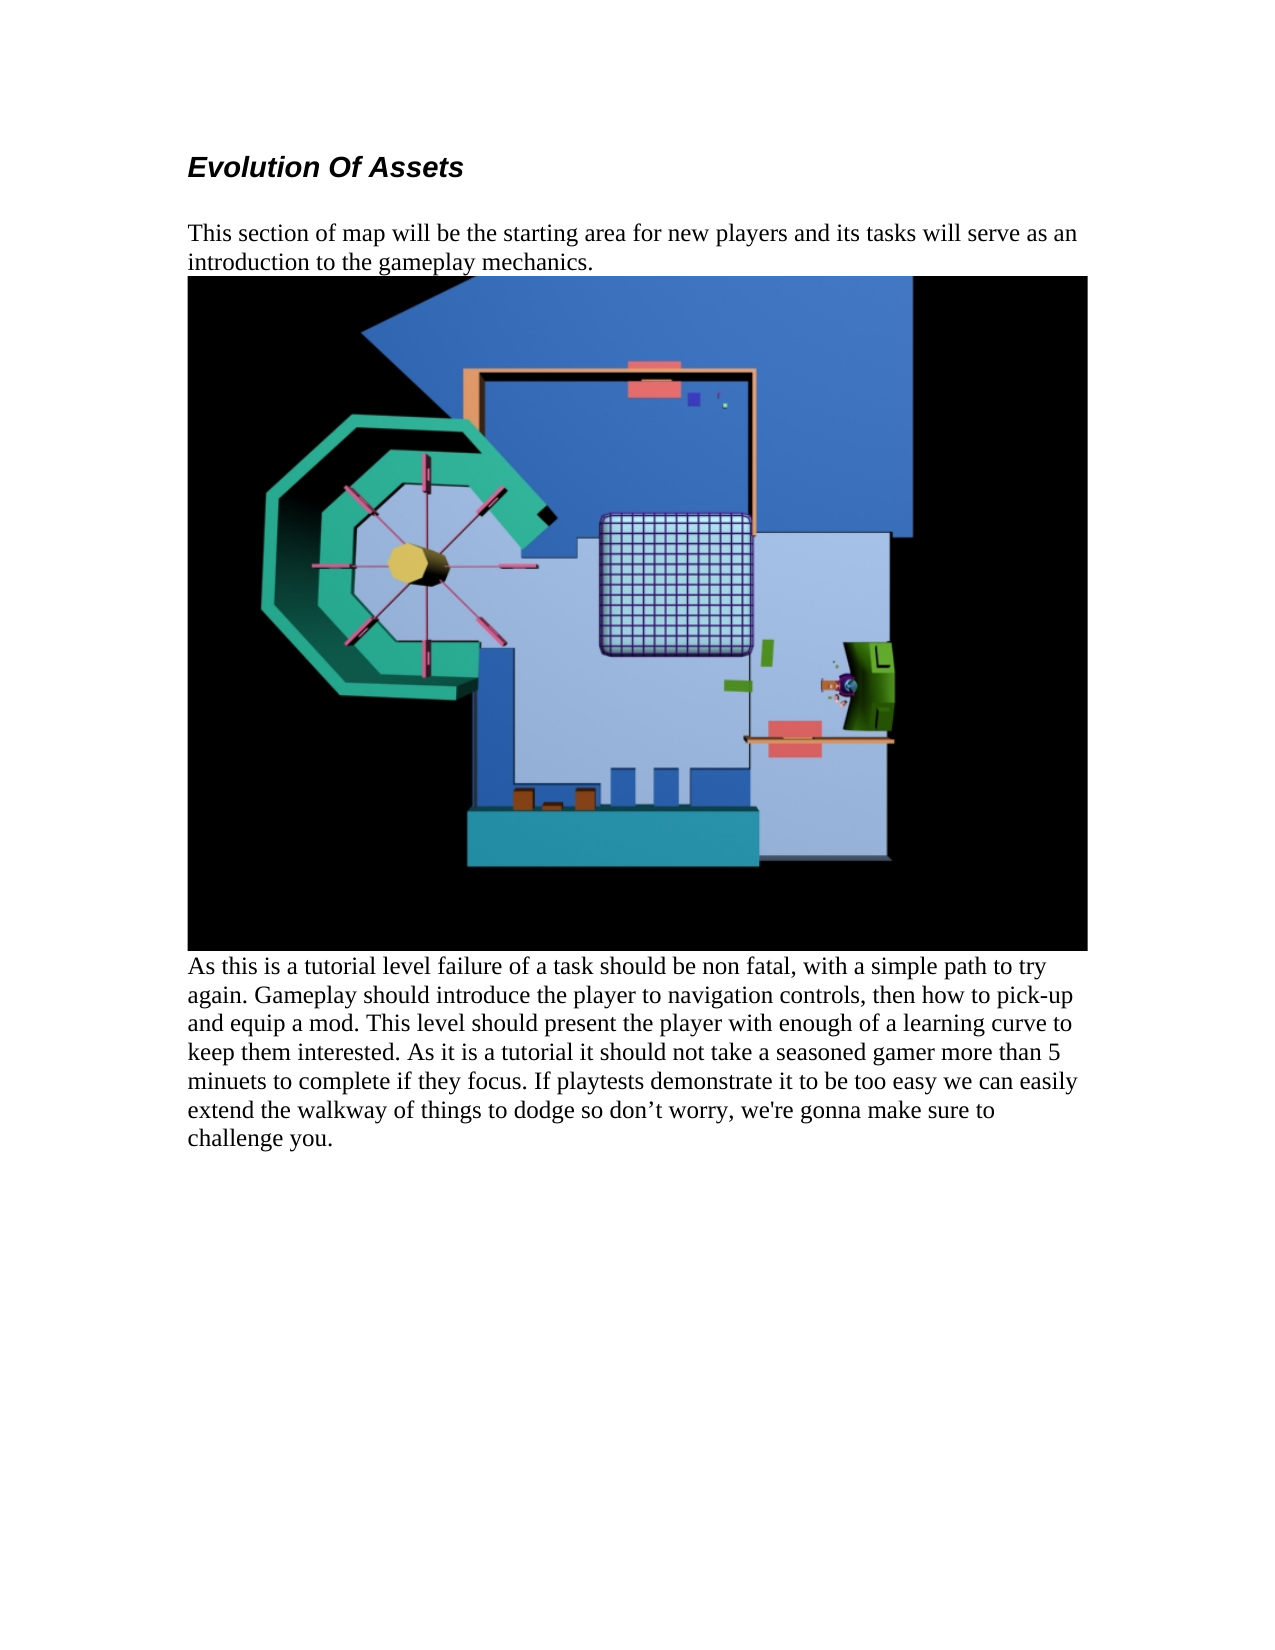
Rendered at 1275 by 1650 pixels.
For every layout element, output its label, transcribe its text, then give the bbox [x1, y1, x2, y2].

picture [187, 276, 1088, 951]
subtitle Evolution Of Assets [187, 150, 1087, 183]
text This section of map will be the starting area for new players and its tasks will serve as an introduction to the gameplay mechanics. [187, 218, 1087, 276]
text As this is a tutorial level failure of a task should be non fatal, with a simple path to try again. Gameplay should introduce the player to navigation controls, then how to pick-up and equip a mod. This level should present the player with enough of a learning curve to keep them interested. As it is a tutorial it should not take a seasoned gamer more than 5 minuets to complete if they focus. If playtests demonstrate it to be too easy we can easily extend the walkway of things to dodge so don’t worry, we're gonna make sure to challenge you. [187, 951, 1087, 1152]
